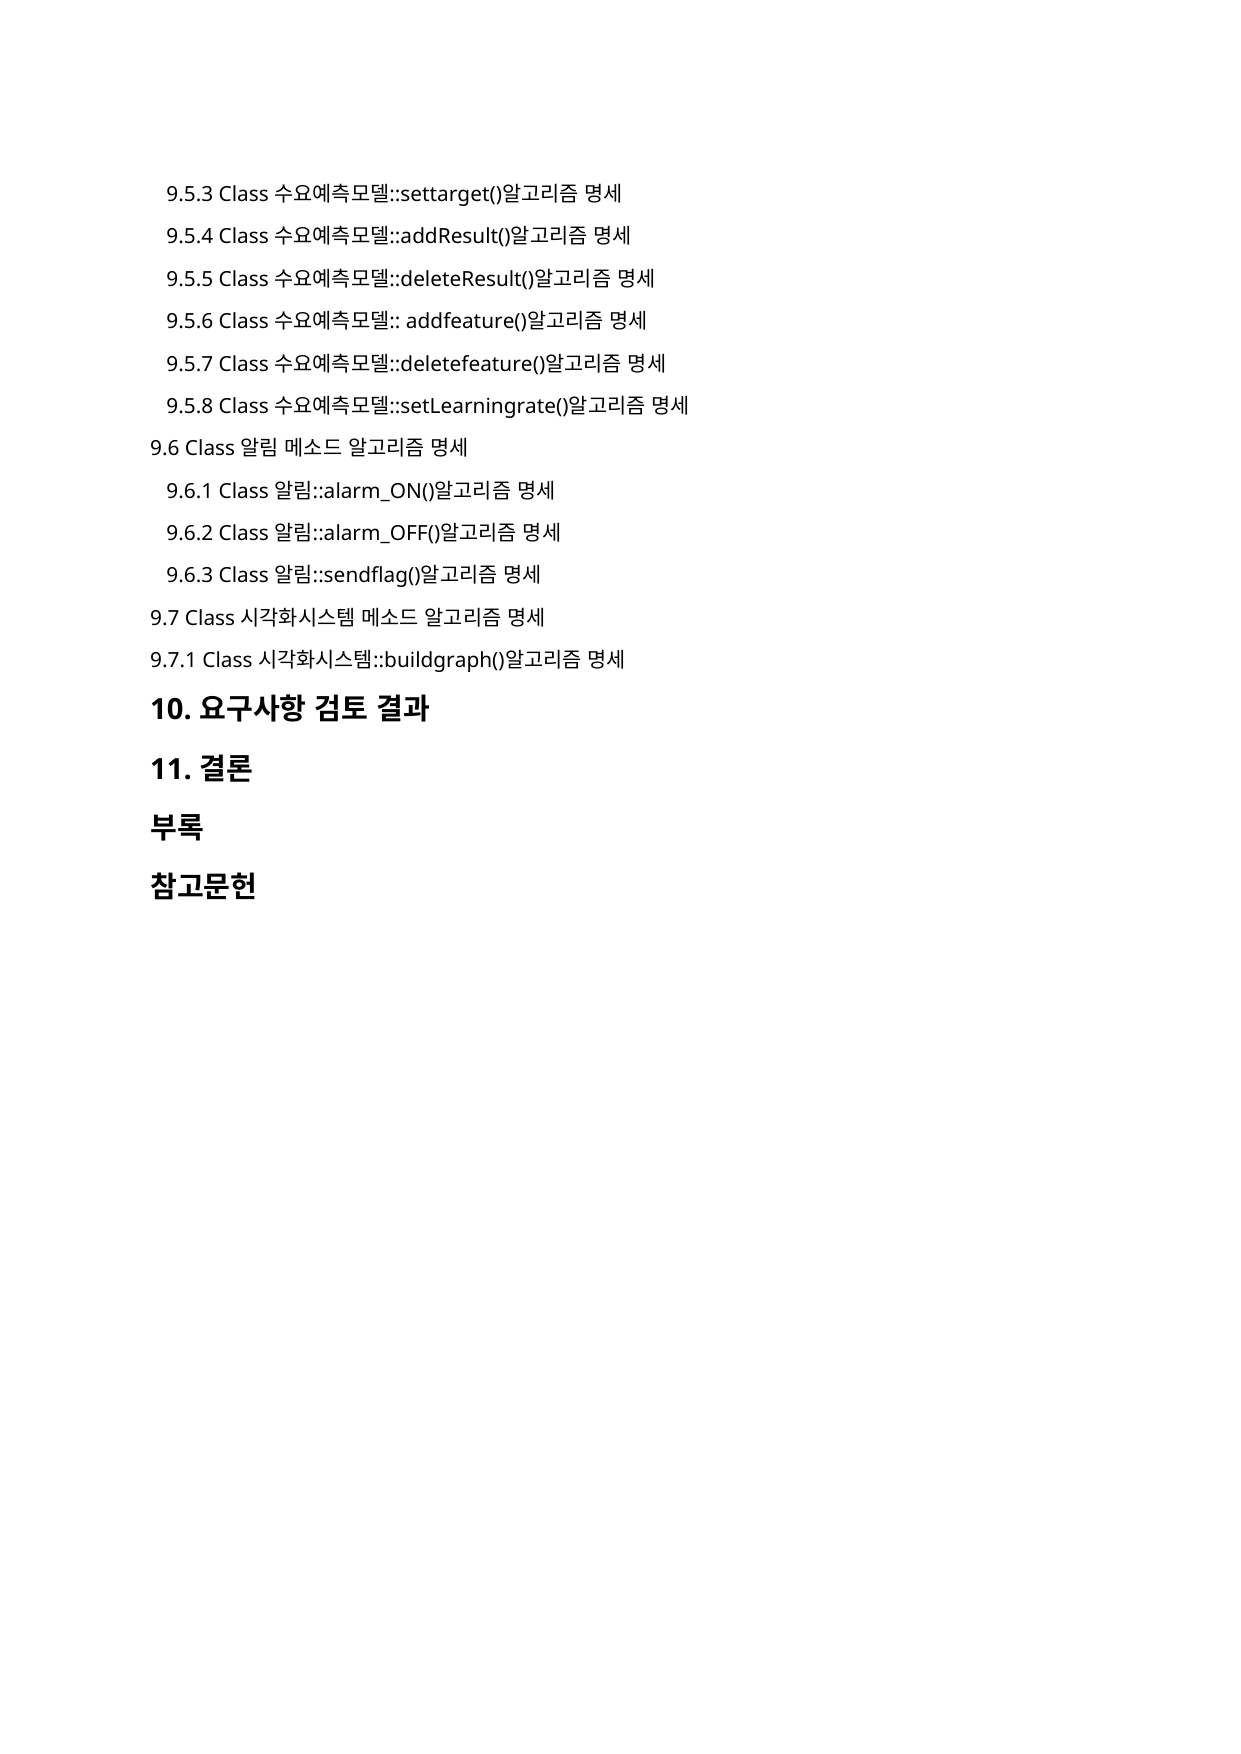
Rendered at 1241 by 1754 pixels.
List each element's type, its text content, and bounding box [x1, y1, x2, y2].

text 9.5.6 Class 수요예측모델:: addfeature()알고리즘 명세 [150, 304, 1090, 335]
text 9.5.7 Class 수요예측모델::deletefeature()알고리즘 명세 [150, 347, 1090, 377]
text 9.5.8 Class 수요예측모델::setLearningrate()알고리즘 명세 [150, 389, 1090, 419]
text 9.5.5 Class 수요예측모델::deleteResult()알고리즘 명세 [150, 262, 1090, 292]
text 9.6.1 Class 알림::alarm_ON()알고리즘 명세 [150, 474, 1090, 504]
text 9.6.2 Class 알림::alarm_OFF()알고리즘 명세 [150, 516, 1090, 547]
text 9.7.1 Class 시각화시스템::buildgraph()알고리즘 명세 [150, 643, 1090, 674]
text 부록 [150, 804, 1090, 847]
text 9.6.3 Class 알림::sendflag()알고리즘 명세 [150, 559, 1090, 589]
text 11. 결론 [150, 745, 1090, 788]
text 9.5.3 Class 수요예측모델::settarget()알고리즘 명세 [150, 177, 1090, 207]
text 참고문헌 [150, 864, 1090, 906]
text 9.7 Class 시각화시스템 메소드 알고리즘 명세 [150, 601, 1090, 631]
text 10. 요구사항 검토 결과 [150, 686, 1090, 728]
text 9.6 Class 알림 메소드 알고리즘 명세 [150, 432, 1090, 462]
text 9.5.4 Class 수요예측모델::addResult()알고리즘 명세 [150, 219, 1090, 250]
